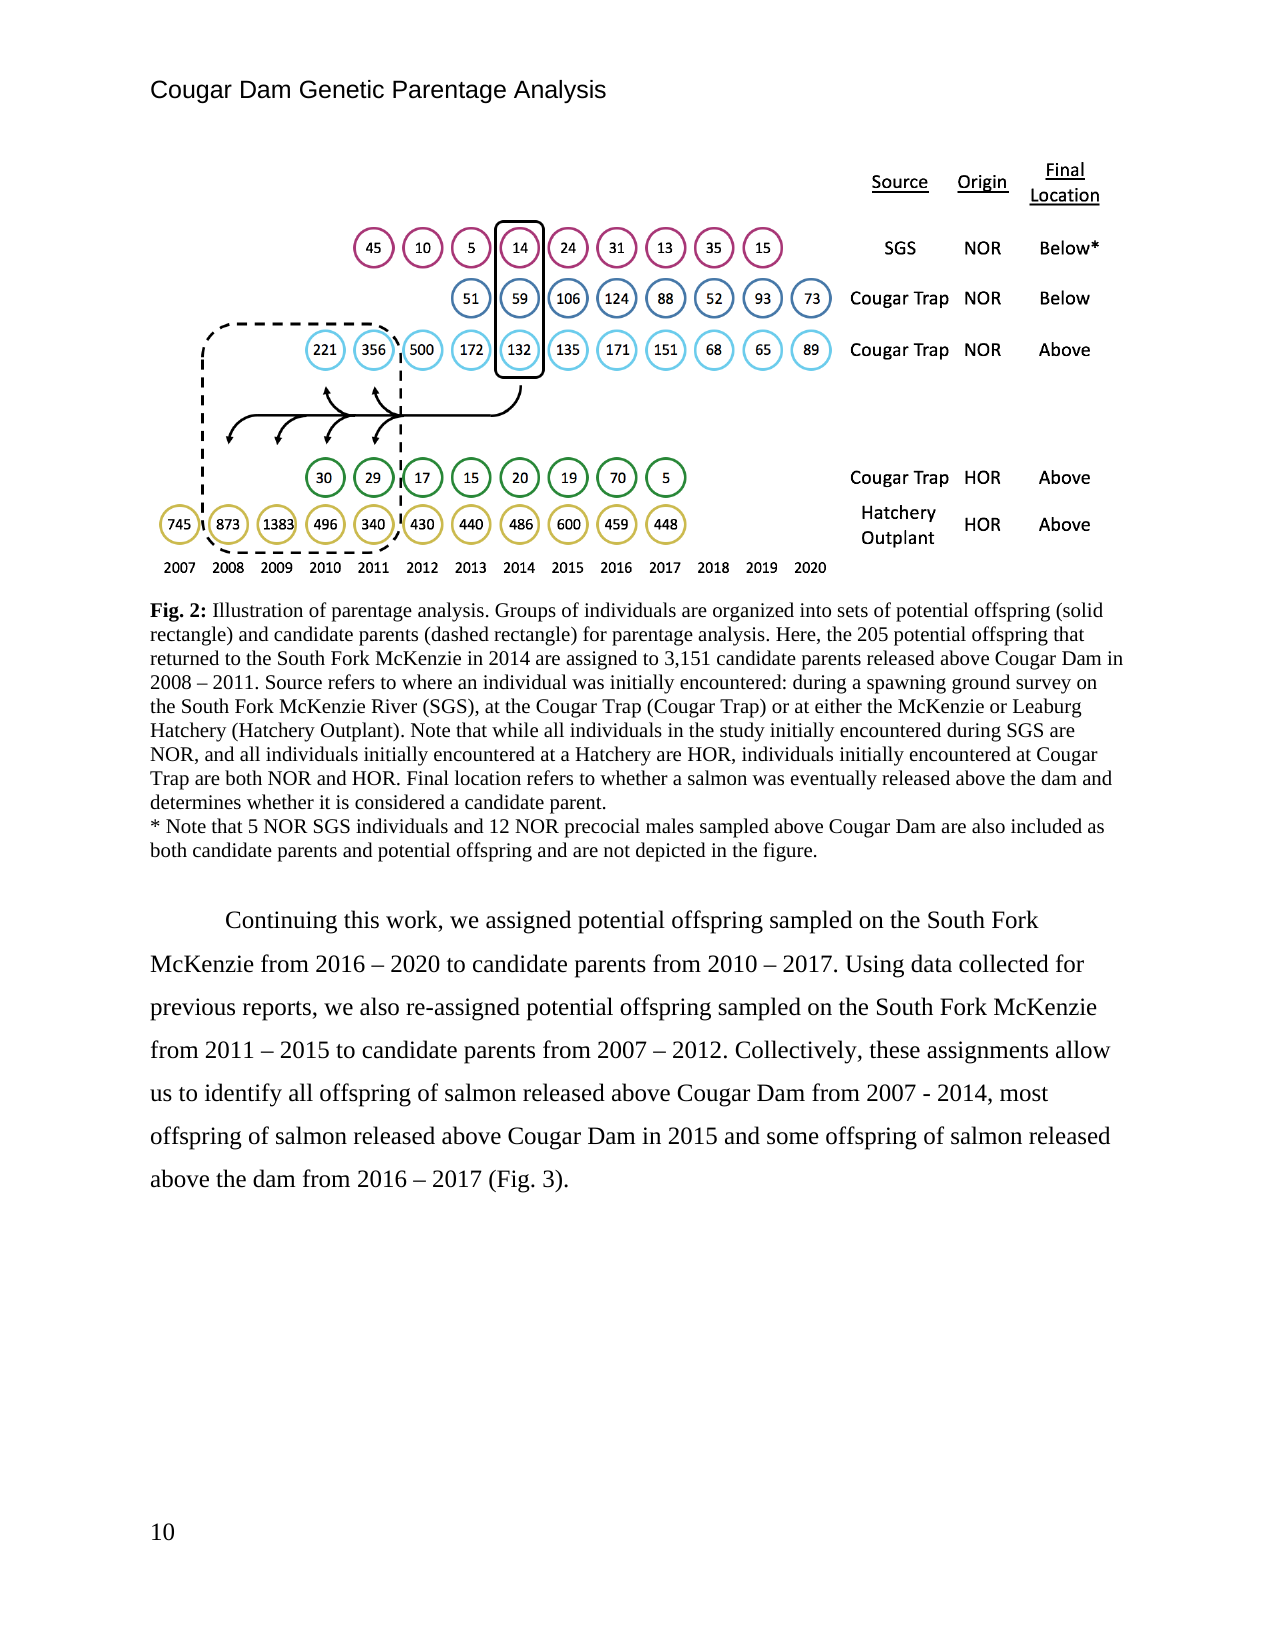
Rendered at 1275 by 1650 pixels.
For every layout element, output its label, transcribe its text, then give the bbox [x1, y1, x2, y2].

text Fig. 2: Illustration of parentage analysis. Groups of individuals are organized into sets of potential offspring (solid rectangle) and candidate parents (dashed rectangle) for parentage analysis. Here, the 205 potential offspring that returned to the South Fork McKenzie in 2014 are assigned to 3,151 candidate parents released above Cougar Dam in 2008 – 2011. Source refers to where an individual was initially encountered: during a spawning ground survey on the South Fork McKenzie River (SGS), at the Cougar Trap (Cougar Trap) or at either the McKenzie or Leaburg Hatchery (Hatchery Outplant). Note that while all individuals in the study initially encountered during SGS are NOR, and all individuals initially encountered at a Hatchery are HOR, individuals initially encountered at Cougar Trap are both NOR and HOR. Final location refers to whether a salmon was eventually released above the dam and determines whether it is considered a candidate parent. [150, 598, 1125, 814]
text * Note that 5 NOR SGS individuals and 12 NOR precocial males sampled above Cougar Dam are also included as both candidate parents and potential offspring and are not depicted in the figure. [150, 814, 1125, 862]
picture [150, 150, 1125, 584]
text Continuing this work, we assigned potential offspring sampled on the South Fork McKenzie from 2016 – 2020 to candidate parents from 2010 – 2017. Using data collected for previous reports, we also re-assigned potential offspring sampled on the South Fork McKenzie from 2011 – 2015 to candidate parents from 2007 – 2012. Collectively, these assignments allow us to identify all offspring of salmon released above Cougar Dam from 2007 - 2014, most offspring of salmon released above Cougar Dam in 2015 and some offspring of salmon released above the dam from 2016 – 2017 (Fig. 3). [150, 906, 1125, 1193]
